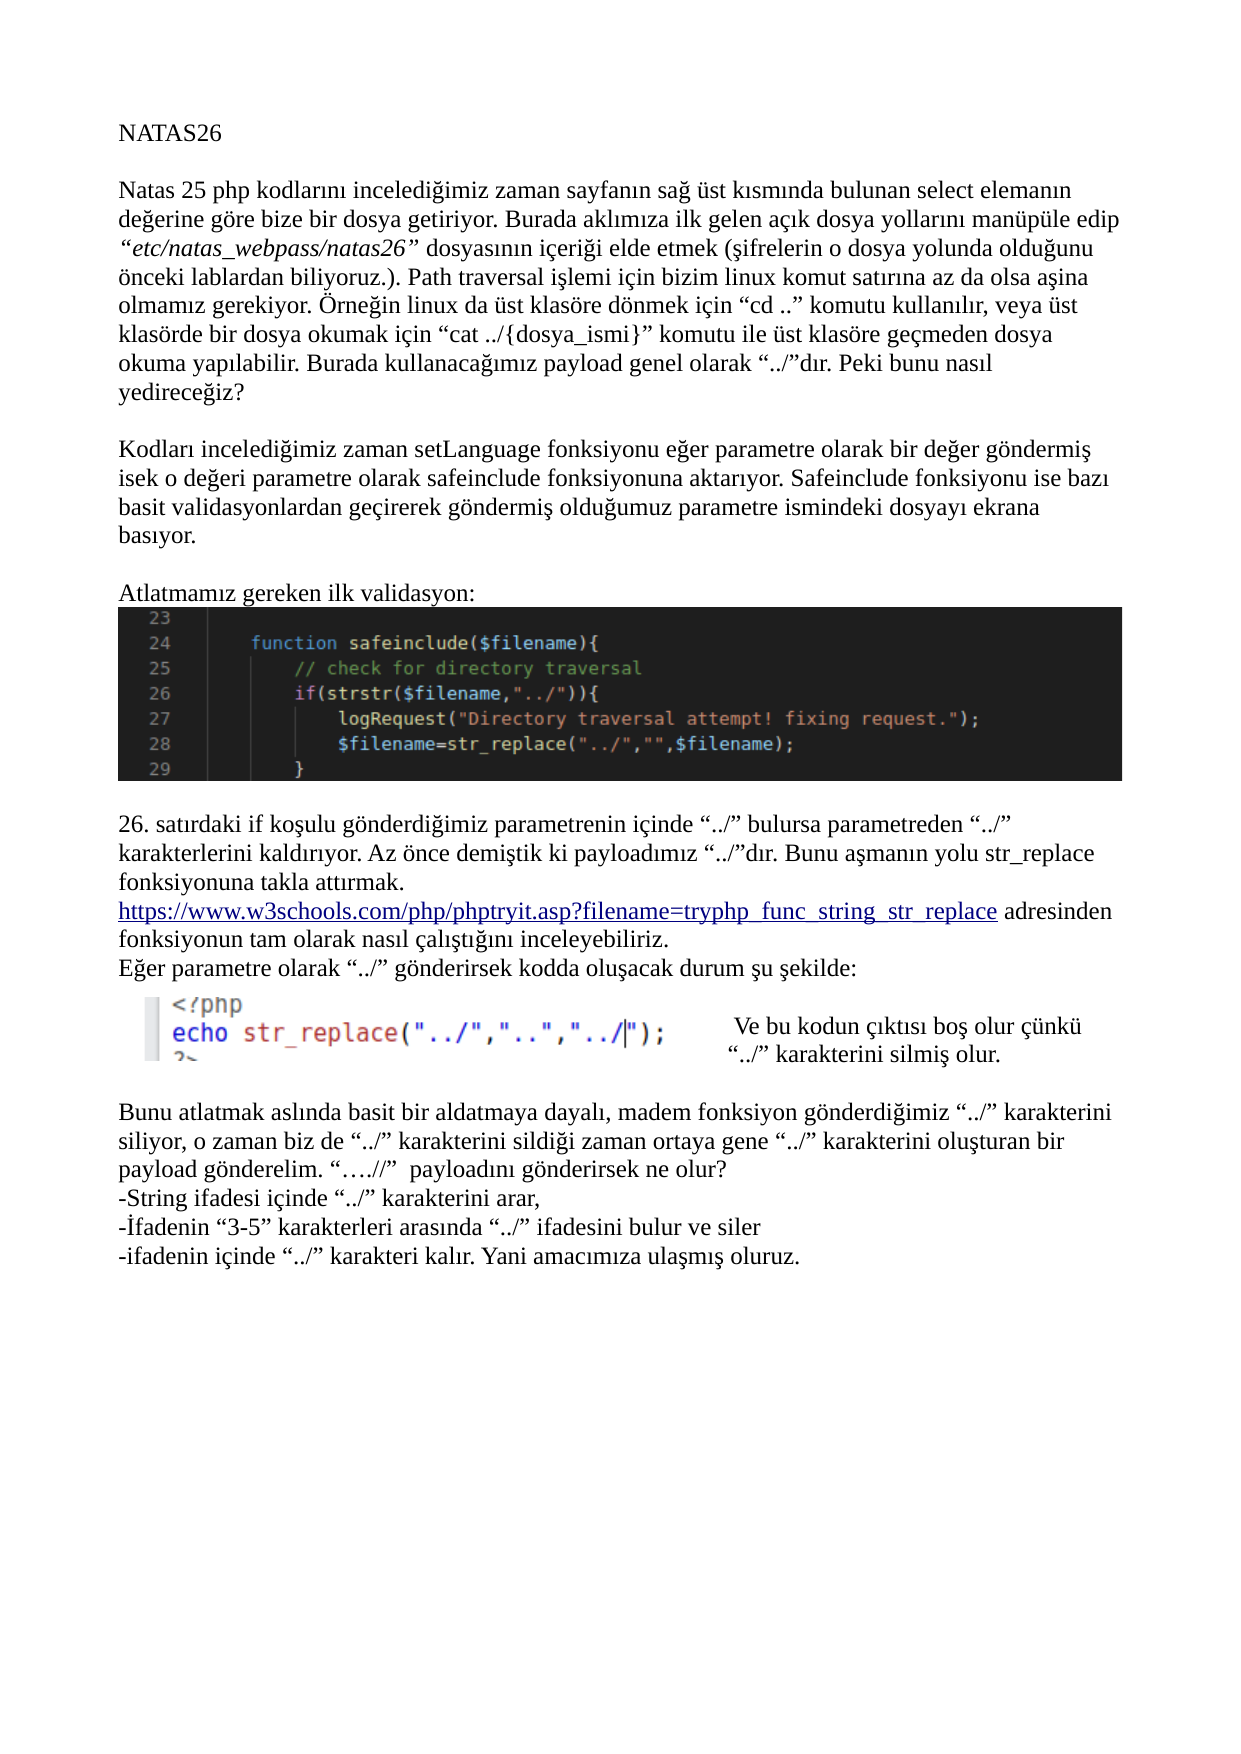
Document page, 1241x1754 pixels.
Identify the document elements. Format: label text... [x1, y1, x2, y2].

picture [118, 607, 1123, 781]
text -String ifadesi içinde “../” karakterini arar, [118, 1183, 1122, 1212]
text https://www.w3schools.com/php/phptryit.asp?filename=tryphp_func_string_str_replace adresinden fonksiyonun tam olarak nasıl çalıştığını inceleyebiliriz. [118, 896, 1122, 953]
text -ifadenin içinde “../” karakteri kalır. Yani amacımıza ulaşmış oluruz. [118, 1241, 1122, 1269]
text Kodları incelediğimiz zaman setLanguage fonksiyonu eğer parametre olarak bir değer göndermiş isek o değeri parametre olarak safeinclude fonksiyonuna aktarıyor. Safeinclude fonksiyonu ise bazı basit validasyonlardan geçirerek göndermiş olduğumuz parametre ismindeki dosyayı ekrana basıyor. [118, 434, 1122, 549]
text Atlatmamız gereken ilk validasyon: [118, 578, 1122, 607]
text NATAS26 [118, 118, 1122, 147]
text -İfadenin “3-5” karakterleri arasında “../” ifadesini bulur ve siler [118, 1212, 1122, 1241]
text Ve bu kodun çıktısı boş olur çünkü “../” karakterini silmiş olur. [118, 1011, 1122, 1068]
text 26. satırdaki if koşulu gönderdiğimiz parametrenin içinde “../” bulursa parametreden “../” karakterlerini kaldırıyor. Az önce demiştik ki payloadımız “../”dır. Bunu aşmanın yolu str_replace fonksiyonuna takla attırmak. [118, 809, 1122, 896]
text Eğer parametre olarak “../” gönderirsek kodda oluşacak durum şu şekilde: [118, 953, 1122, 982]
picture [144, 997, 728, 1061]
text Bunu atlatmak aslında basit bir aldatmaya dayalı, madem fonksiyon gönderdiğimiz “../” karakterini siliyor, o zaman biz de “../” karakterini sildiği zaman ortaya gene “../” karakterini oluşturan bir payload gönderelim. “….//” payloadını gönderirsek ne olur? [118, 1097, 1122, 1183]
text Natas 25 php kodlarını incelediğimiz zaman sayfanın sağ üst kısmında bulunan select elemanın değerine göre bize bir dosya getiriyor. Burada aklımıza ilk gelen açık dosya yollarını manüpüle edip “etc/natas_webpass/natas26” dosyasının içeriği elde etmek (şifrelerin o dosya yolunda olduğunu önceki lablardan biliyoruz.). Path traversal işlemi için bizim linux komut satırına az da olsa aşina olmamız gerekiyor. Örneğin linux da üst klasöre dönmek için “cd ..” komutu kullanılır, veya üst klasörde bir dosya okumak için “cat ../{dosya_ismi}” komutu ile üst klasöre geçmeden dosya okuma yapılabilir. Burada kullanacağımız payload genel olarak “../”dır. Peki bunu nasıl yedireceğiz? [118, 176, 1122, 406]
